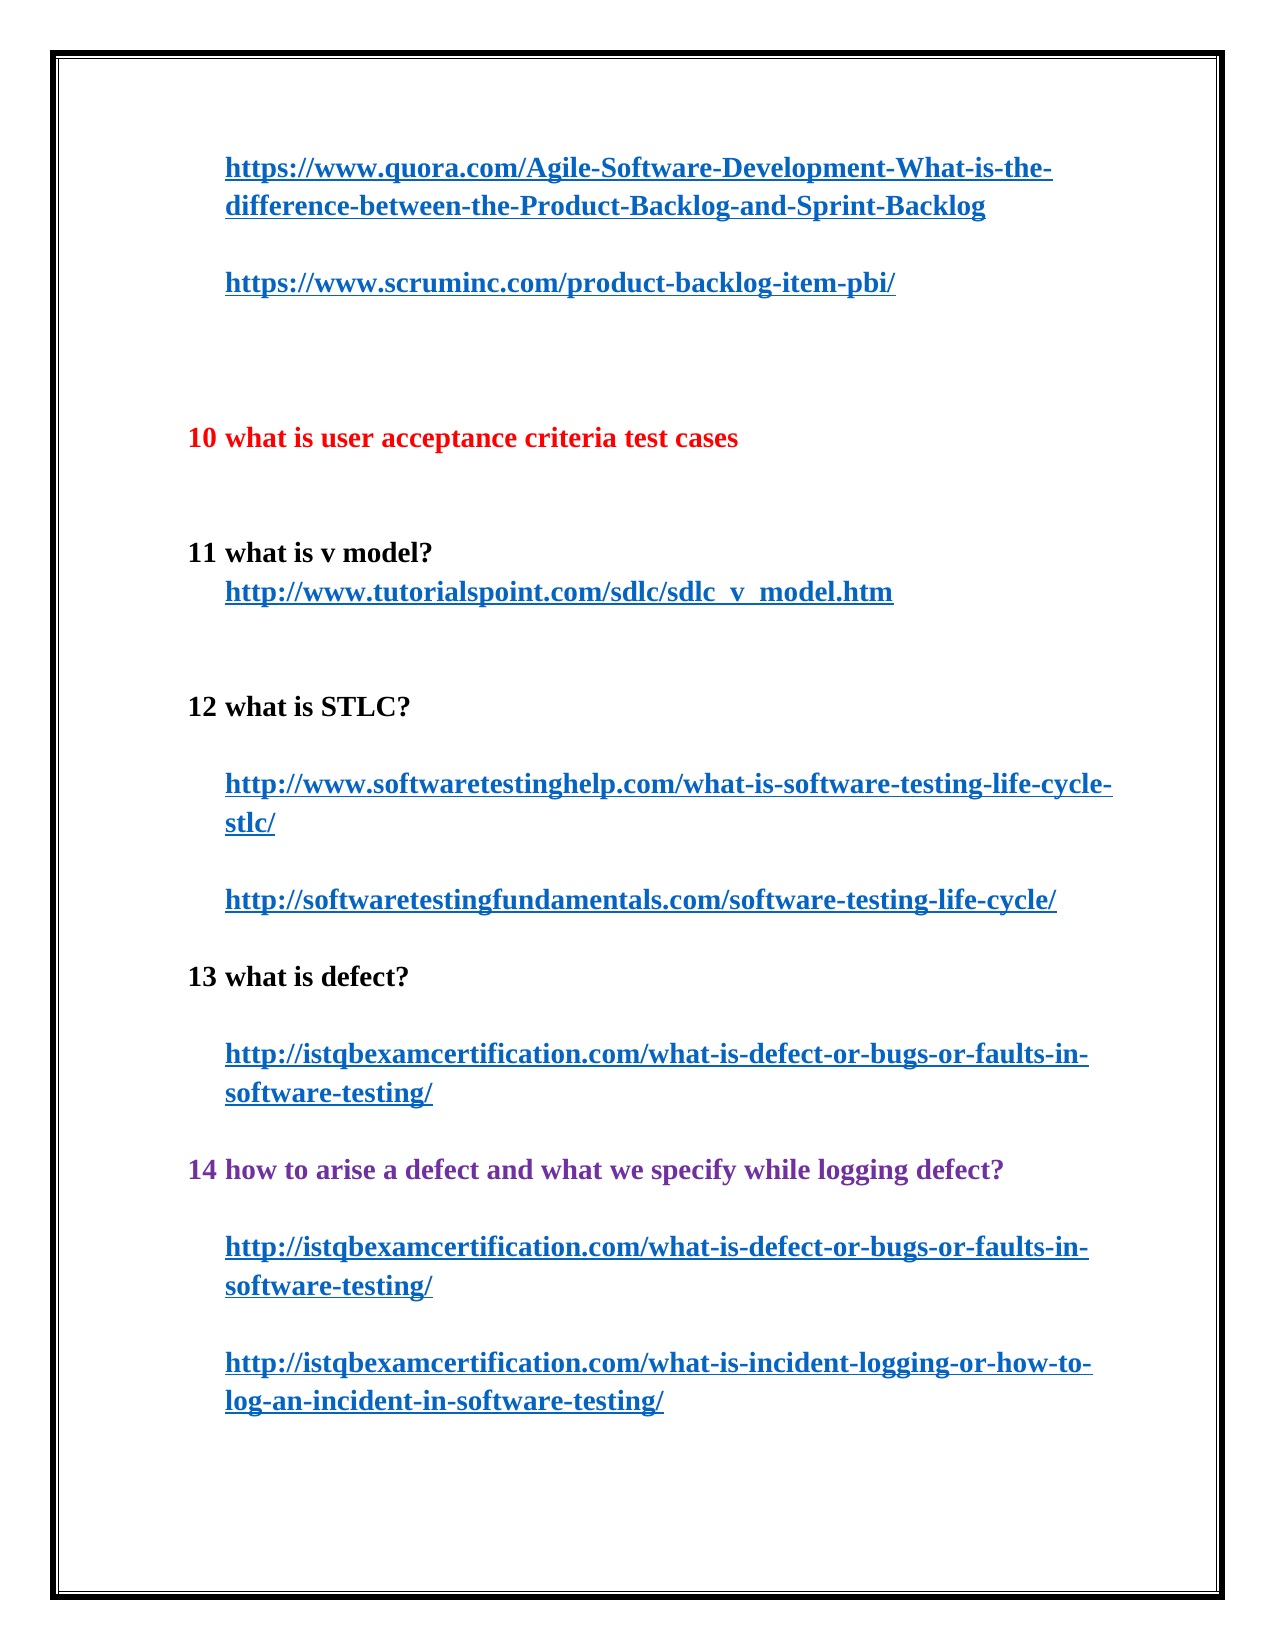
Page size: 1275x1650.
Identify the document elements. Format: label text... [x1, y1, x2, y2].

list http://softwaretestingfundamentals.com/software-testing-life-cycle/ [225, 882, 1125, 916]
list https://www.quora.com/Agile-Software-Development-What-is-the-difference-between-the-Product-Backlog-and-Sprint-Backlog [225, 150, 1125, 222]
list http://www.softwaretestinghelp.com/what-is-software-testing-life-cycle-stlc/ [225, 767, 1125, 839]
list what is user acceptance criteria test cases [187, 420, 1125, 453]
list http://istqbexamcertification.com/what-is-defect-or-bugs-or-faults-in-software-testing/ [225, 1229, 1125, 1301]
list http://istqbexamcertification.com/what-is-incident-logging-or-how-to-log-an-incident-in-software-testing/ [225, 1345, 1125, 1417]
list what is v model? [187, 535, 1125, 569]
list what is defect? [187, 959, 1125, 993]
list http://istqbexamcertification.com/what-is-defect-or-bugs-or-faults-in-software-testing/ [225, 1036, 1125, 1108]
list how to arise a defect and what we specify while logging defect? [187, 1152, 1125, 1186]
list https://www.scruminc.com/product-backlog-item-pbi/ [225, 266, 1125, 299]
list what is STLC? [187, 689, 1125, 723]
list http://www.tutorialspoint.com/sdlc/sdlc_v_model.htm [225, 574, 1125, 607]
